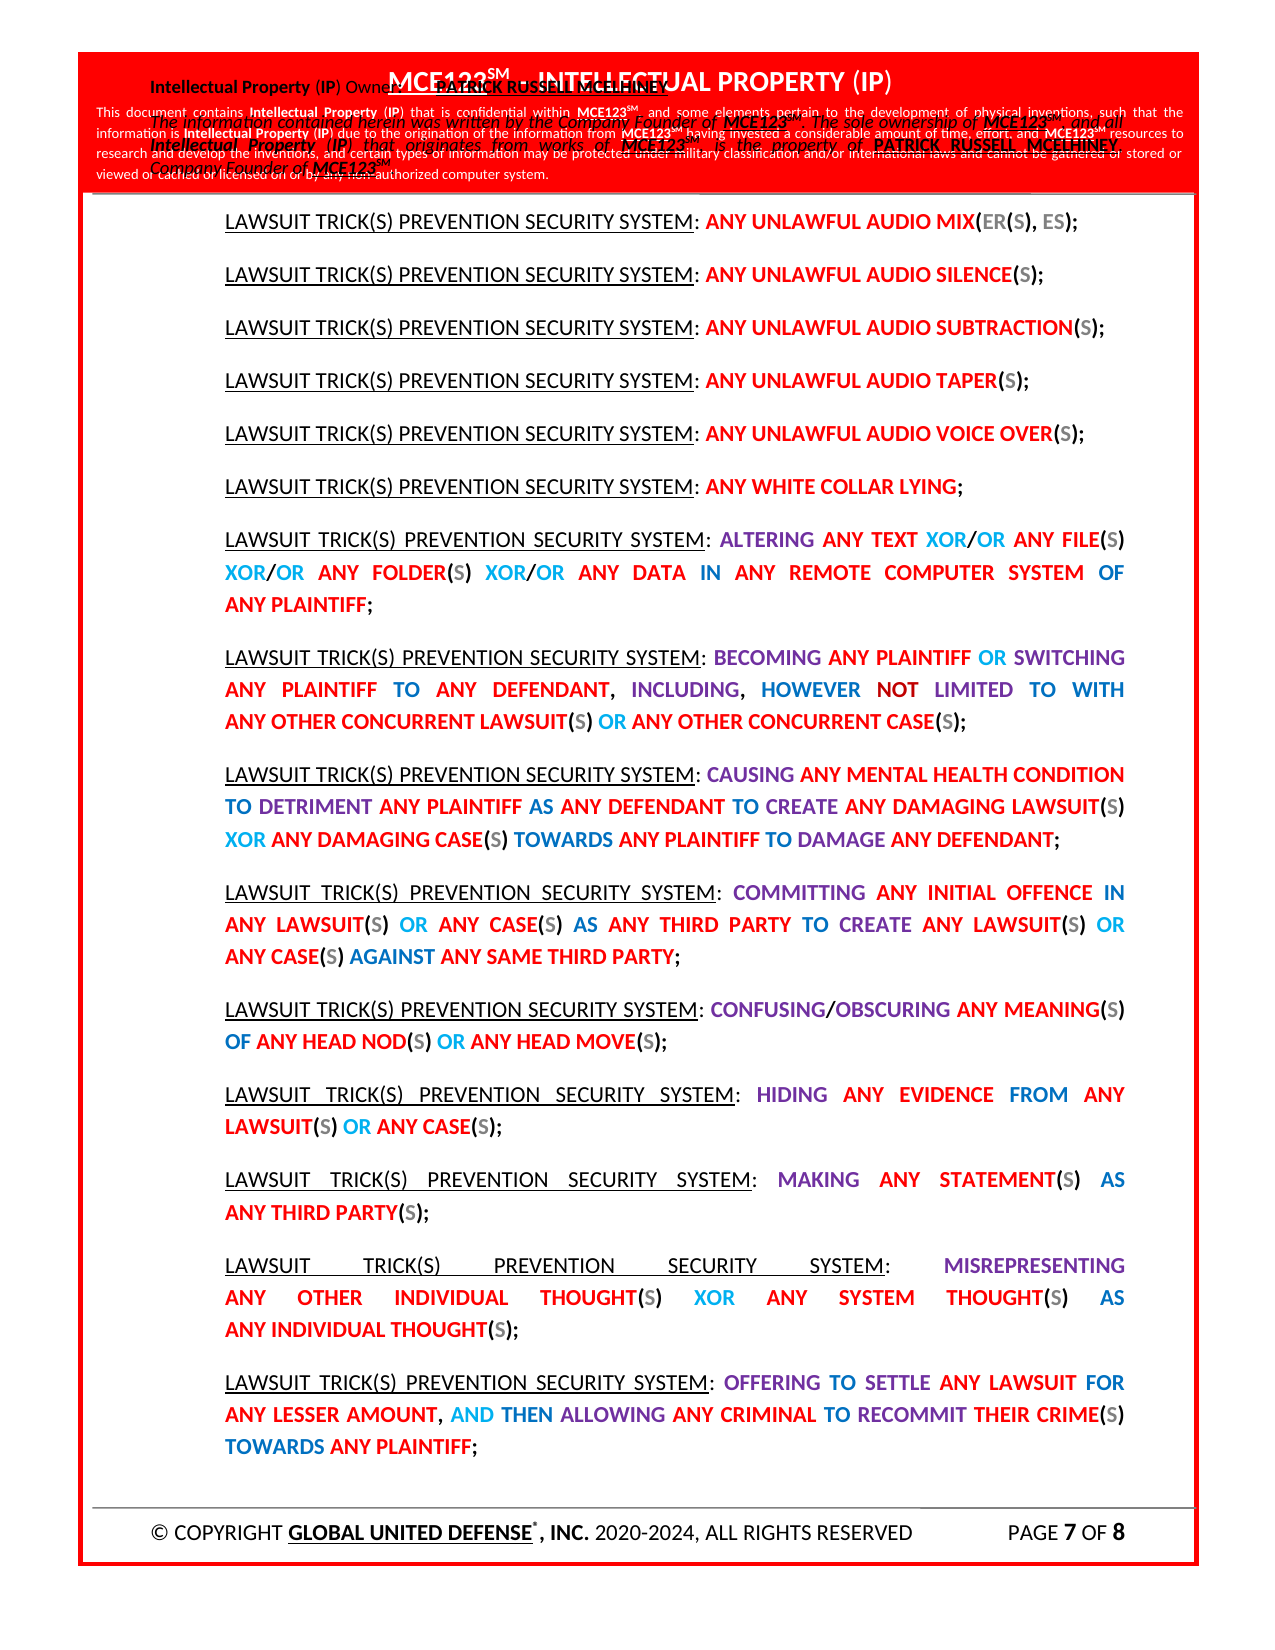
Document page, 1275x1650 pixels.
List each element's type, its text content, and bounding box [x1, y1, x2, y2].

text LAWSUIT TRICK(S) PREVENTION SECURITY SYSTEM: CONFUSING/OBSCURING ANY MEANING(S) OF ANY HEAD NOD(S) OR ANY HEAD MOVE(S); [225, 995, 1125, 1055]
text LAWSUIT TRICK(S) PREVENTION SECURITY SYSTEM: CAUSING ANY MENTAL HEALTH CONDITION TO DETRIMENT ANY PLAINTIFF AS ANY DEFENDANT TO CREATE ANY DAMAGING LAWSUIT(S) XOR ANY DAMAGING CASE(S) TOWARDS ANY PLAINTIFF TO DAMAGE ANY DEFENDANT; [225, 760, 1125, 853]
text LAWSUIT TRICK(S) PREVENTION SECURITY SYSTEM: ANY UNLAWFUL AUDIO SUBTRACTION(S); [225, 313, 1125, 341]
text LAWSUIT TRICK(S) PREVENTION SECURITY SYSTEM: ANY UNLAWFUL AUDIO MIX(ER(S), ES); [225, 207, 1125, 235]
text LAWSUIT TRICK(S) PREVENTION SECURITY SYSTEM: COMMITTING ANY INITIAL OFFENCE IN ANY LAWSUIT(S) OR ANY CASE(S) AS ANY THIRD PARTY TO CREATE ANY LAWSUIT(S) OR ANY CASE(S) AGAINST ANY SAME THIRD PARTY; [225, 878, 1125, 970]
text LAWSUIT TRICK(S) PREVENTION SECURITY SYSTEM: MAKING ANY STATEMENT(S) AS ANY THIRD PARTY(S); [225, 1166, 1125, 1226]
text LAWSUIT TRICK(S) PREVENTION SECURITY SYSTEM: BECOMING ANY PLAINTIFF OR SWITCHING ANY PLAINTIFF TO ANY DEFENDANT, INCLUDING, HOWEVER NOT LIMITED TO WITH ANY OTHER CONCURRENT LAWSUIT(S) OR ANY OTHER CONCURRENT CASE(S); [225, 643, 1125, 735]
text LAWSUIT TRICK(S) PREVENTION SECURITY SYSTEM: ANY UNLAWFUL AUDIO VOICE OVER(S); [225, 419, 1125, 447]
text LAWSUIT TRICK(S) PREVENTION SECURITY SYSTEM: ANY WHITE COLLAR LYING; [225, 472, 1125, 501]
text LAWSUIT TRICK(S) PREVENTION SECURITY SYSTEM: HIDING ANY EVIDENCE FROM ANY LAWSUIT(S) OR ANY CASE(S); [225, 1080, 1125, 1141]
text LAWSUIT TRICK(S) PREVENTION SECURITY SYSTEM: ALTERING ANY TEXT XOR/OR ANY FILE(S) XOR/OR ANY FOLDER(S) XOR/OR ANY DATA IN ANY REMOTE COMPUTER SYSTEM OF ANY PLAINTIFF; [225, 526, 1125, 618]
text LAWSUIT TRICK(S) PREVENTION SECURITY SYSTEM: ANY UNLAWFUL AUDIO TAPER(S); [225, 366, 1125, 394]
text LAWSUIT TRICK(S) PREVENTION SECURITY SYSTEM: ANY UNLAWFUL AUDIO SILENCE(S); [225, 260, 1125, 288]
text LAWSUIT TRICK(S) PREVENTION SECURITY SYSTEM: MISREPRESENTING ANY OTHER INDIVIDUAL THOUGHT(S) XOR ANY SYSTEM THOUGHT(S) AS ANY INDIVIDUAL THOUGHT(S); [225, 1251, 1125, 1343]
text LAWSUIT TRICK(S) PREVENTION SECURITY SYSTEM: OFFERING TO SETTLE ANY LAWSUIT FOR ANY LESSER AMOUNT, AND THEN ALLOWING ANY CRIMINAL TO RECOMMIT THEIR CRIME(S) TOWARDS ANY PLAINTIFF; [225, 1368, 1125, 1461]
